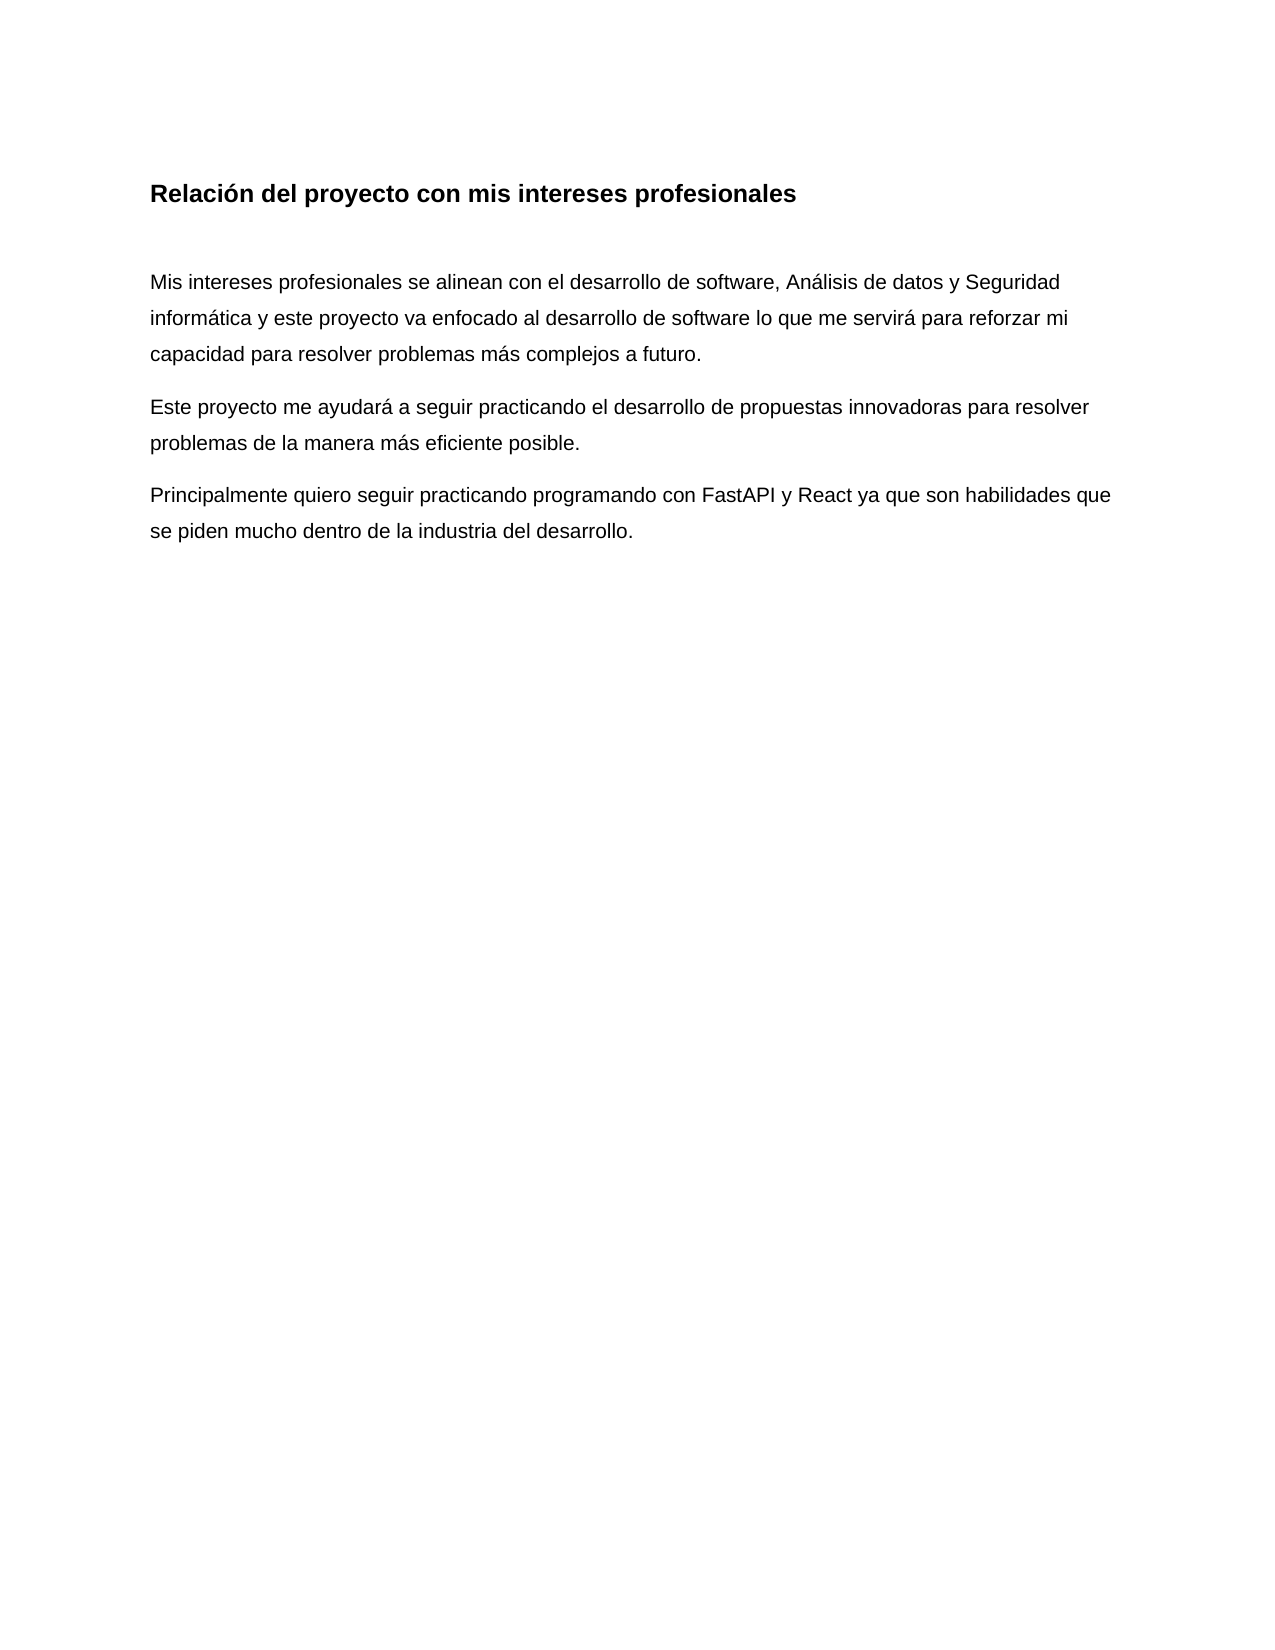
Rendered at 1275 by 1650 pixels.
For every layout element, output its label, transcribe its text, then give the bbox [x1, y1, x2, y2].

text Mis intereses profesionales se alinean con el desarrollo de software, Análisis de datos y Seguridad informática y este proyecto va enfocado al desarrollo de software lo que me servirá para reforzar mi capacidad para resolver problemas más complejos a futuro. [150, 270, 1125, 366]
subtitle Relación del proyecto con mis intereses profesionales [150, 179, 1125, 208]
text Este proyecto me ayudará a seguir practicando el desarrollo de propuestas innovadoras para resolver problemas de la manera más eficiente posible. [150, 394, 1125, 454]
text Principalmente quiero seguir practicando programando con FastAPI y React ya que son habilidades que se piden mucho dentro de la industria del desarrollo. [150, 483, 1125, 543]
